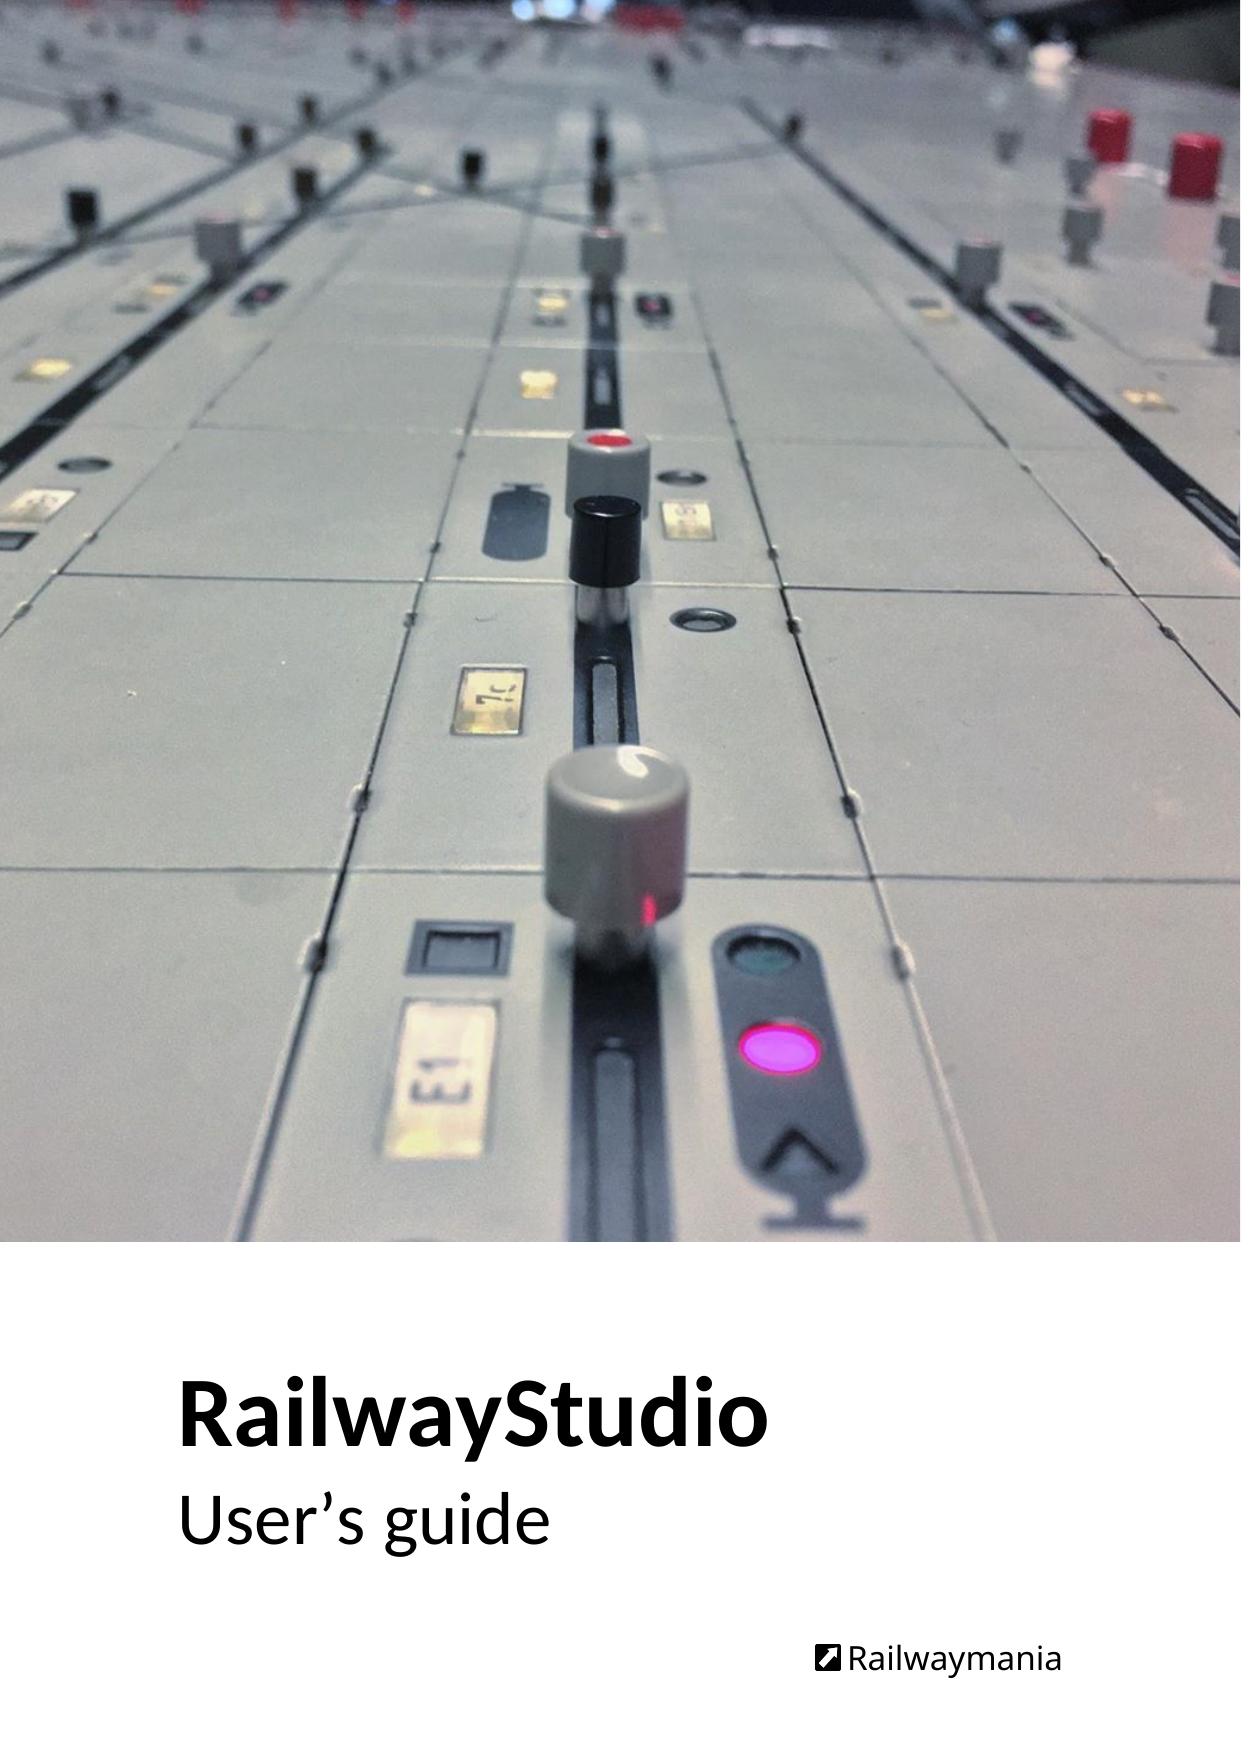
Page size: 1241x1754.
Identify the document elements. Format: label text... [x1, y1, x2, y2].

text User’s guide [177, 1471, 1063, 1563]
text RailwayStudio [177, 1349, 1063, 1471]
picture [0, 0, 1241, 1242]
picture [815, 1644, 841, 1671]
